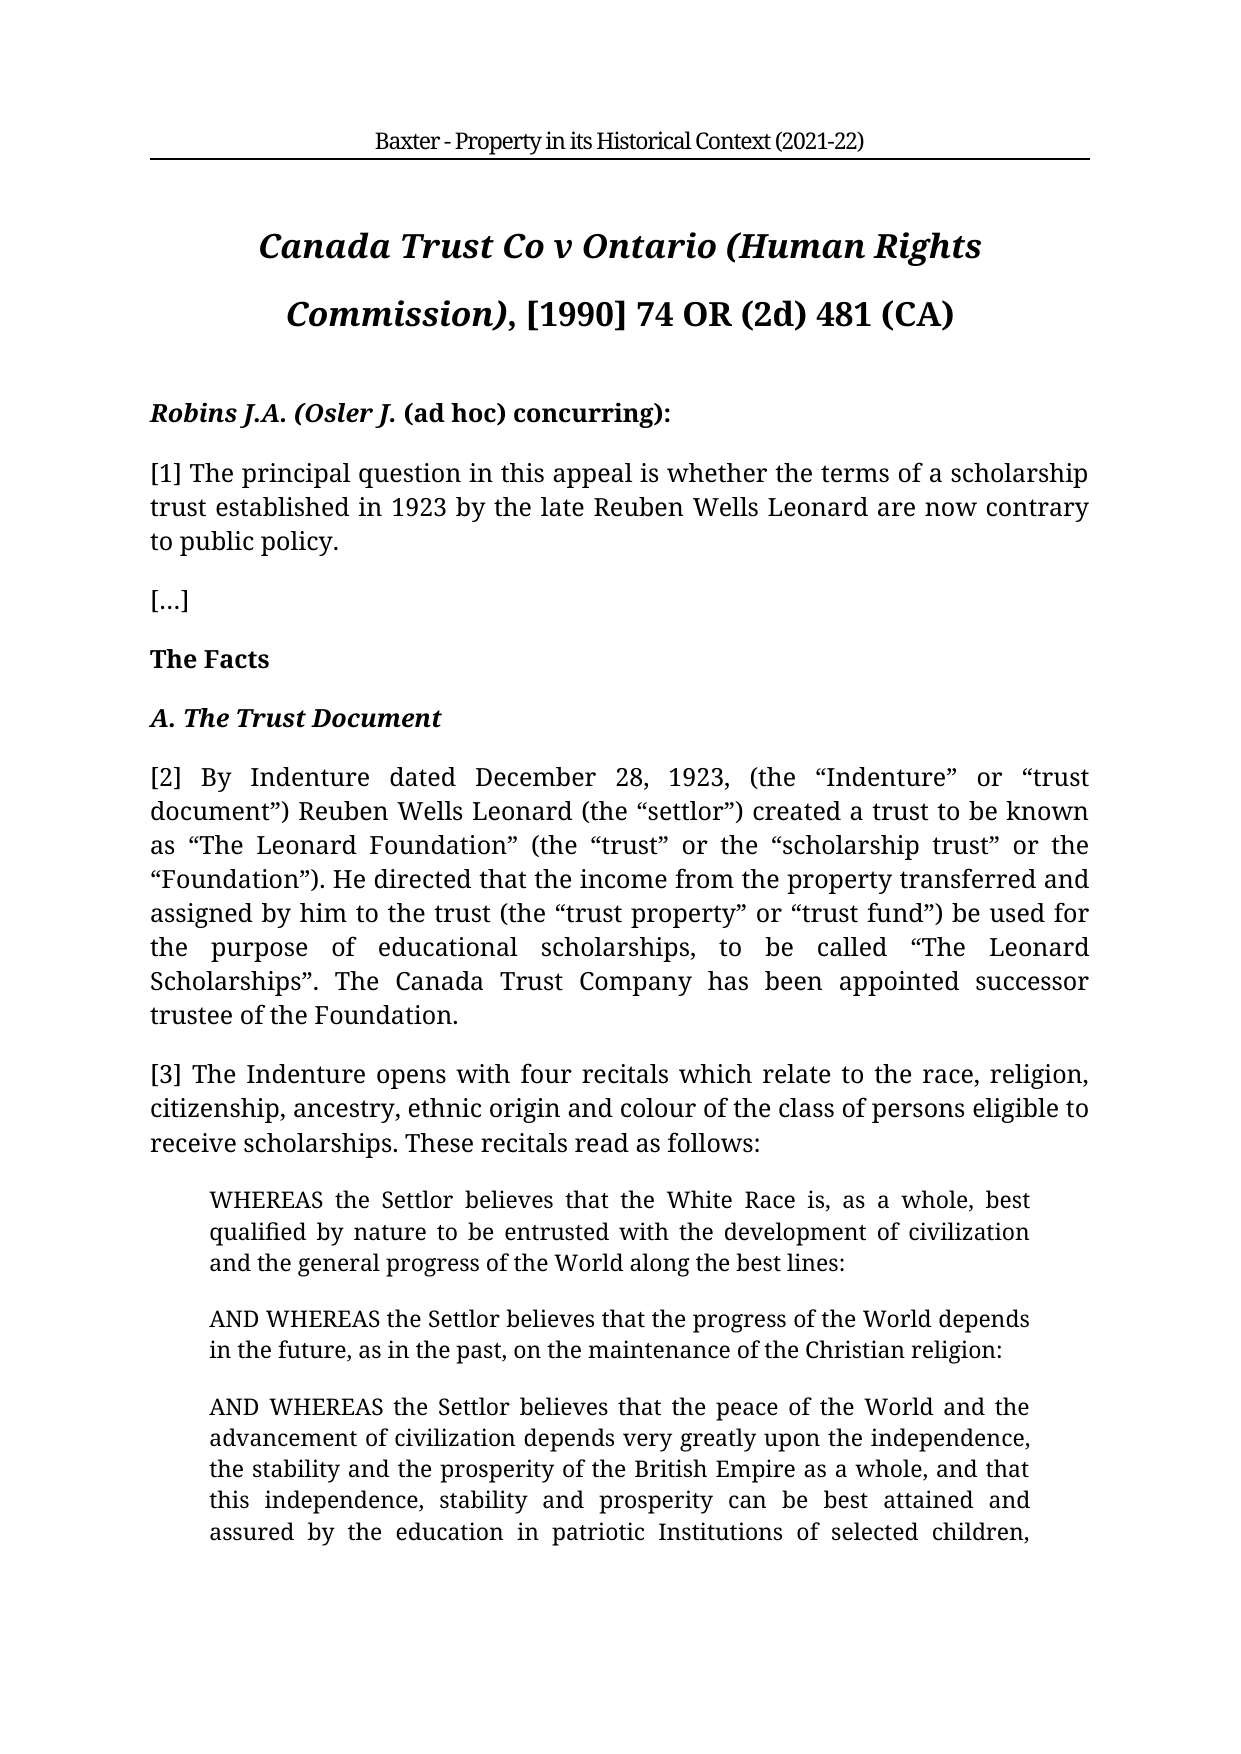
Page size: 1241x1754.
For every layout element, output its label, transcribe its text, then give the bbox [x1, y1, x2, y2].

text [1] The principal question in this appeal is whether the terms of a scholarship trust established in 1923 by the late Reuben Wells Leonard are now contrary to public policy. [150, 455, 1090, 557]
text [3] The Indenture opens with four recitals which relate to the race, religion, citizenship, ancestry, ethnic origin and colour of the class of persons eligible to receive scholarships. These recitals read as follows: [150, 1057, 1090, 1159]
text […] [150, 582, 1090, 616]
text WHEREAS the Settlor believes that the White Race is, as a whole, best qualified by nature to be entrusted with the development of civilization and the general progress of the World along the best lines: [209, 1184, 1031, 1278]
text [209, 1391, 1031, 1547]
text Robins J.A. (Osler J. (ad hoc) concurring): [150, 396, 1090, 430]
text AND WHEREAS the Settlor believes that the progress of the World depends in the future, as in the past, on the maintenance of the Christian religion: [209, 1303, 1031, 1366]
subtitle Canada Trust Co v Ontario (Human Rights Commission), [1990] 74 OR (2d) 481 (CA) [150, 222, 1090, 336]
text The Facts [150, 641, 1090, 676]
text A. The Trust Document [150, 701, 1090, 734]
text [2] By Indenture dated December 28, 1923, (the “Indenture” or “trust document”) Reuben Wells Leonard (the “settlor”) created a trust to be known as “The Leonard Foundation” (the “trust” or the “scholarship trust” or the “Foundation”). He directed that the income from the property transferred and assigned by him to the trust (the “trust property” or “trust fund”) be used for the purpose of educational scholarships, to be called “The Leonard Scholarships”. The Canada Trust Company has been appointed successor trustee of the Foundation. [150, 759, 1090, 1032]
